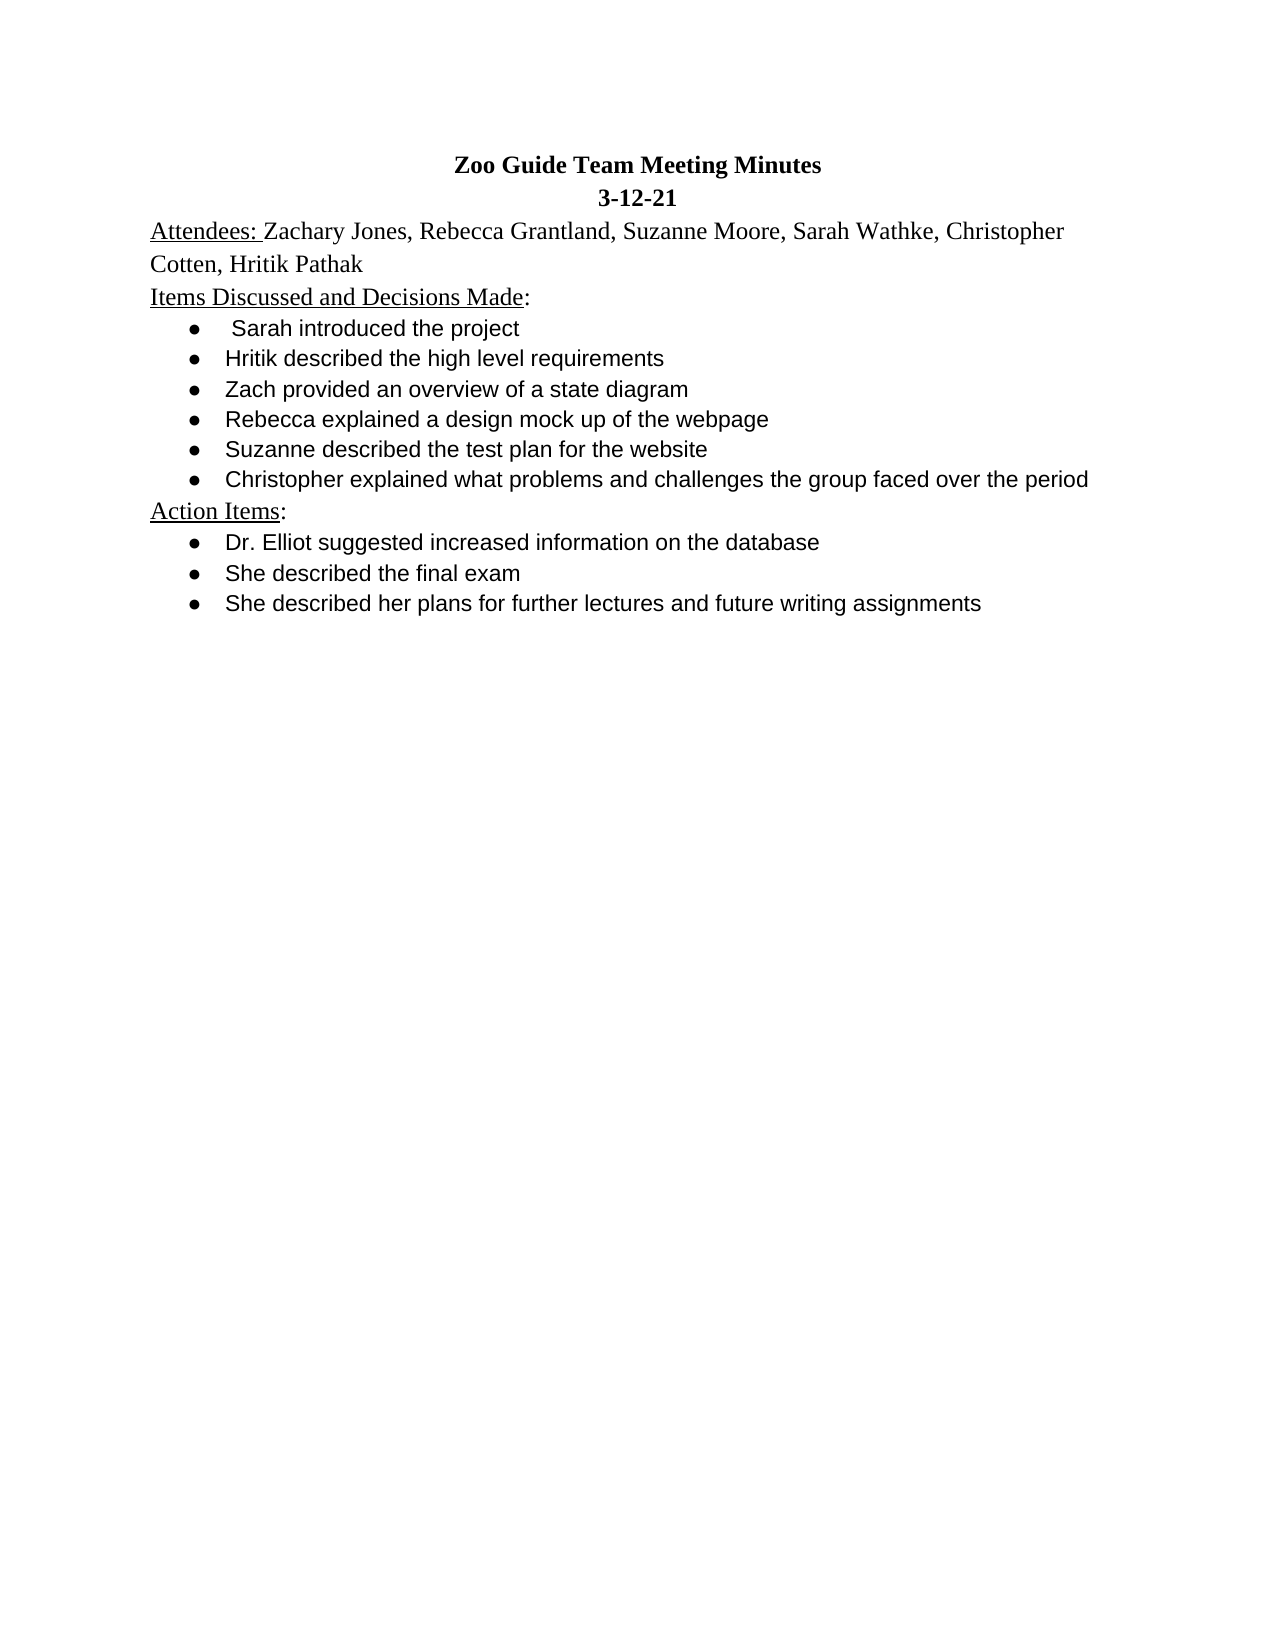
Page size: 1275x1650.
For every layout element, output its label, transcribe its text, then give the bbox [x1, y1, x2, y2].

text Zoo Guide Team Meeting Minutes [150, 150, 1125, 179]
list Zach provided an overview of a state diagram [187, 376, 1125, 402]
list Christopher explained what problems and challenges the group faced over the period [187, 466, 1125, 492]
list Hritik described the high level requirements [187, 345, 1125, 372]
list Rebecca explained a design mock up of the webpage [187, 406, 1125, 432]
list Dr. Elliot suggested increased information on the database [187, 529, 1125, 556]
text Action Items: [150, 496, 1125, 525]
text Items Discussed and Decisions Made: [150, 282, 1125, 311]
list She described her plans for further lectures and future writing assignments [187, 590, 1125, 616]
list Suzanne described the test plan for the website [187, 436, 1125, 462]
text 3-12-21 [150, 183, 1125, 212]
list Sarah introduced the project [187, 315, 1125, 341]
text Attendees: Zachary Jones, Rebecca Grantland, Suzanne Moore, Sarah Wathke, Christopher Cotten, Hritik Pathak [150, 216, 1125, 278]
list She described the final exam [187, 559, 1125, 586]
